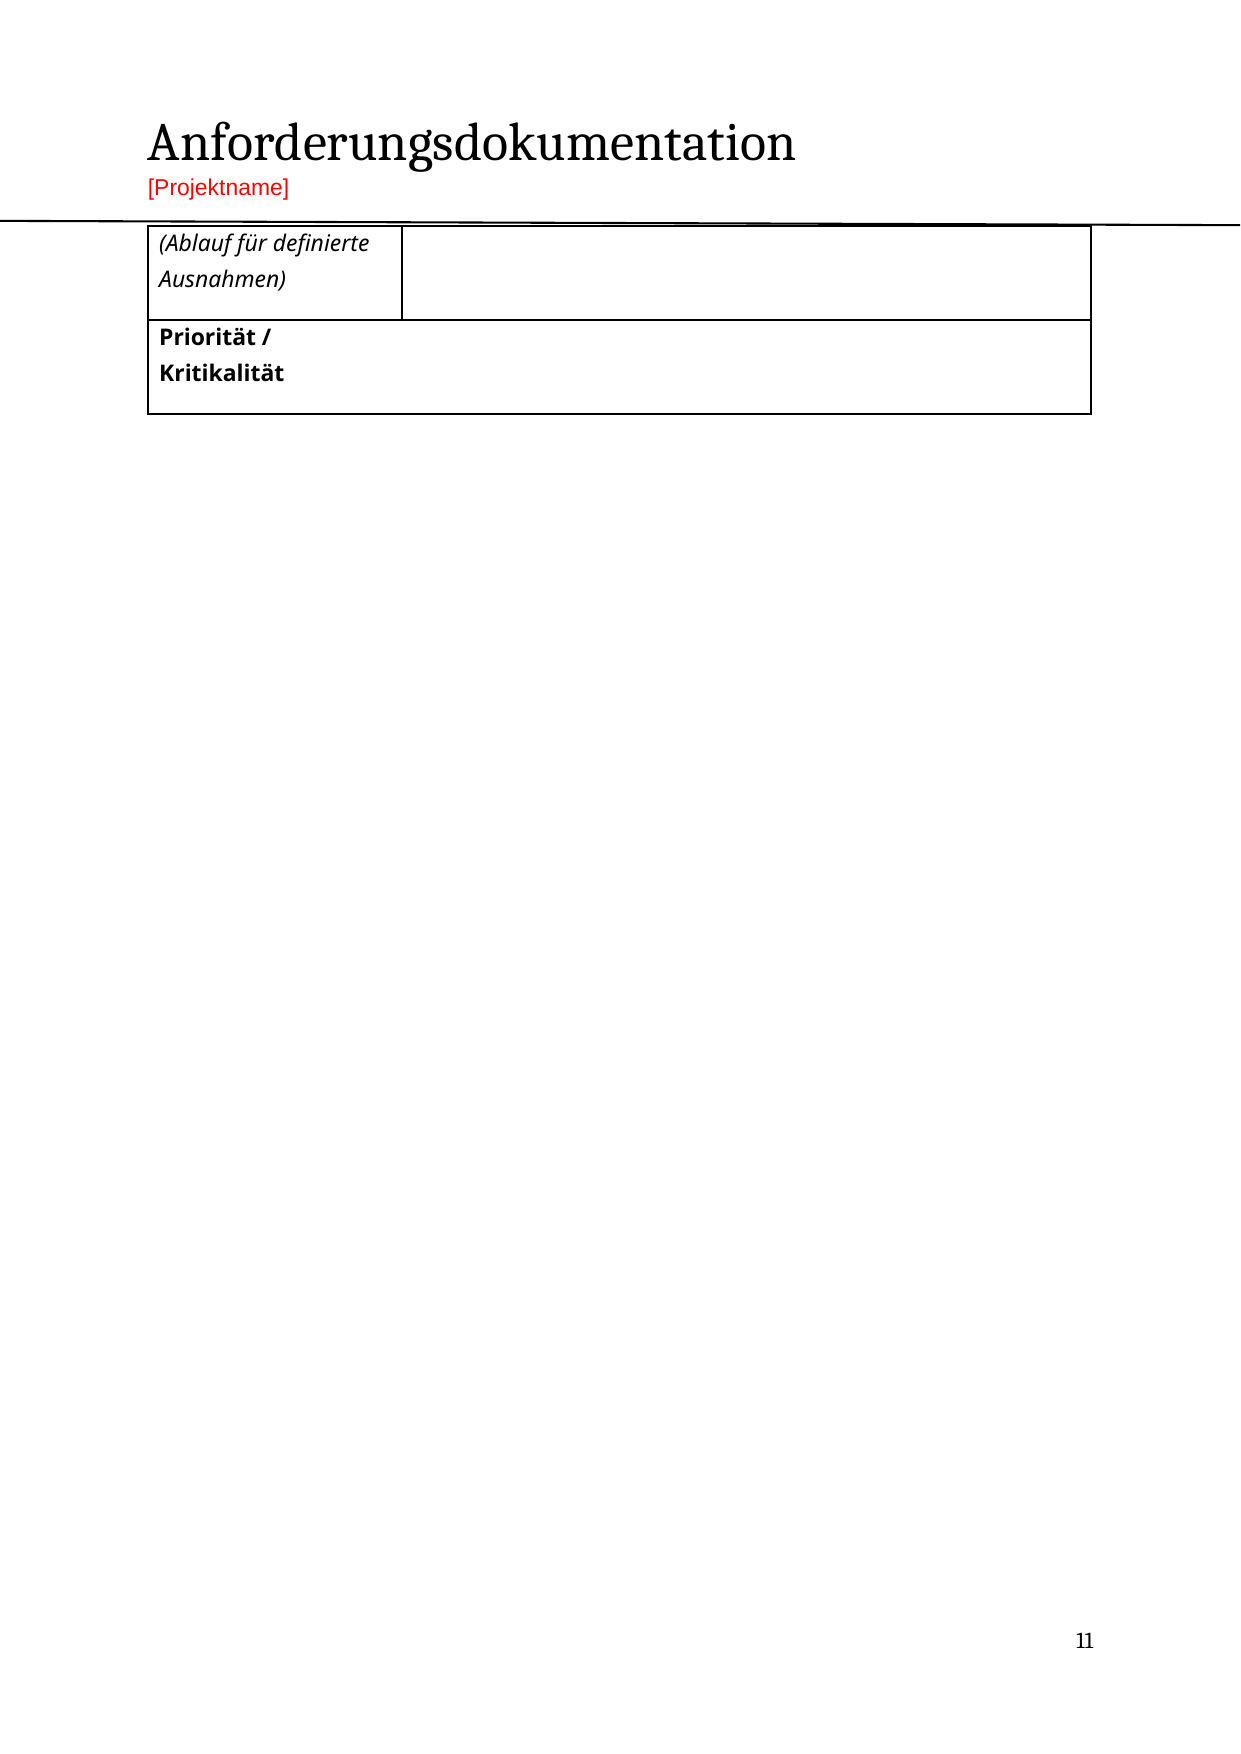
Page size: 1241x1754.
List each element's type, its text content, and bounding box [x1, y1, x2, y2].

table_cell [149, 227, 401, 318]
table_cell [402, 321, 1090, 412]
table_cell [403, 227, 1090, 318]
table_cell Priorität / Kritikalität [149, 321, 402, 412]
